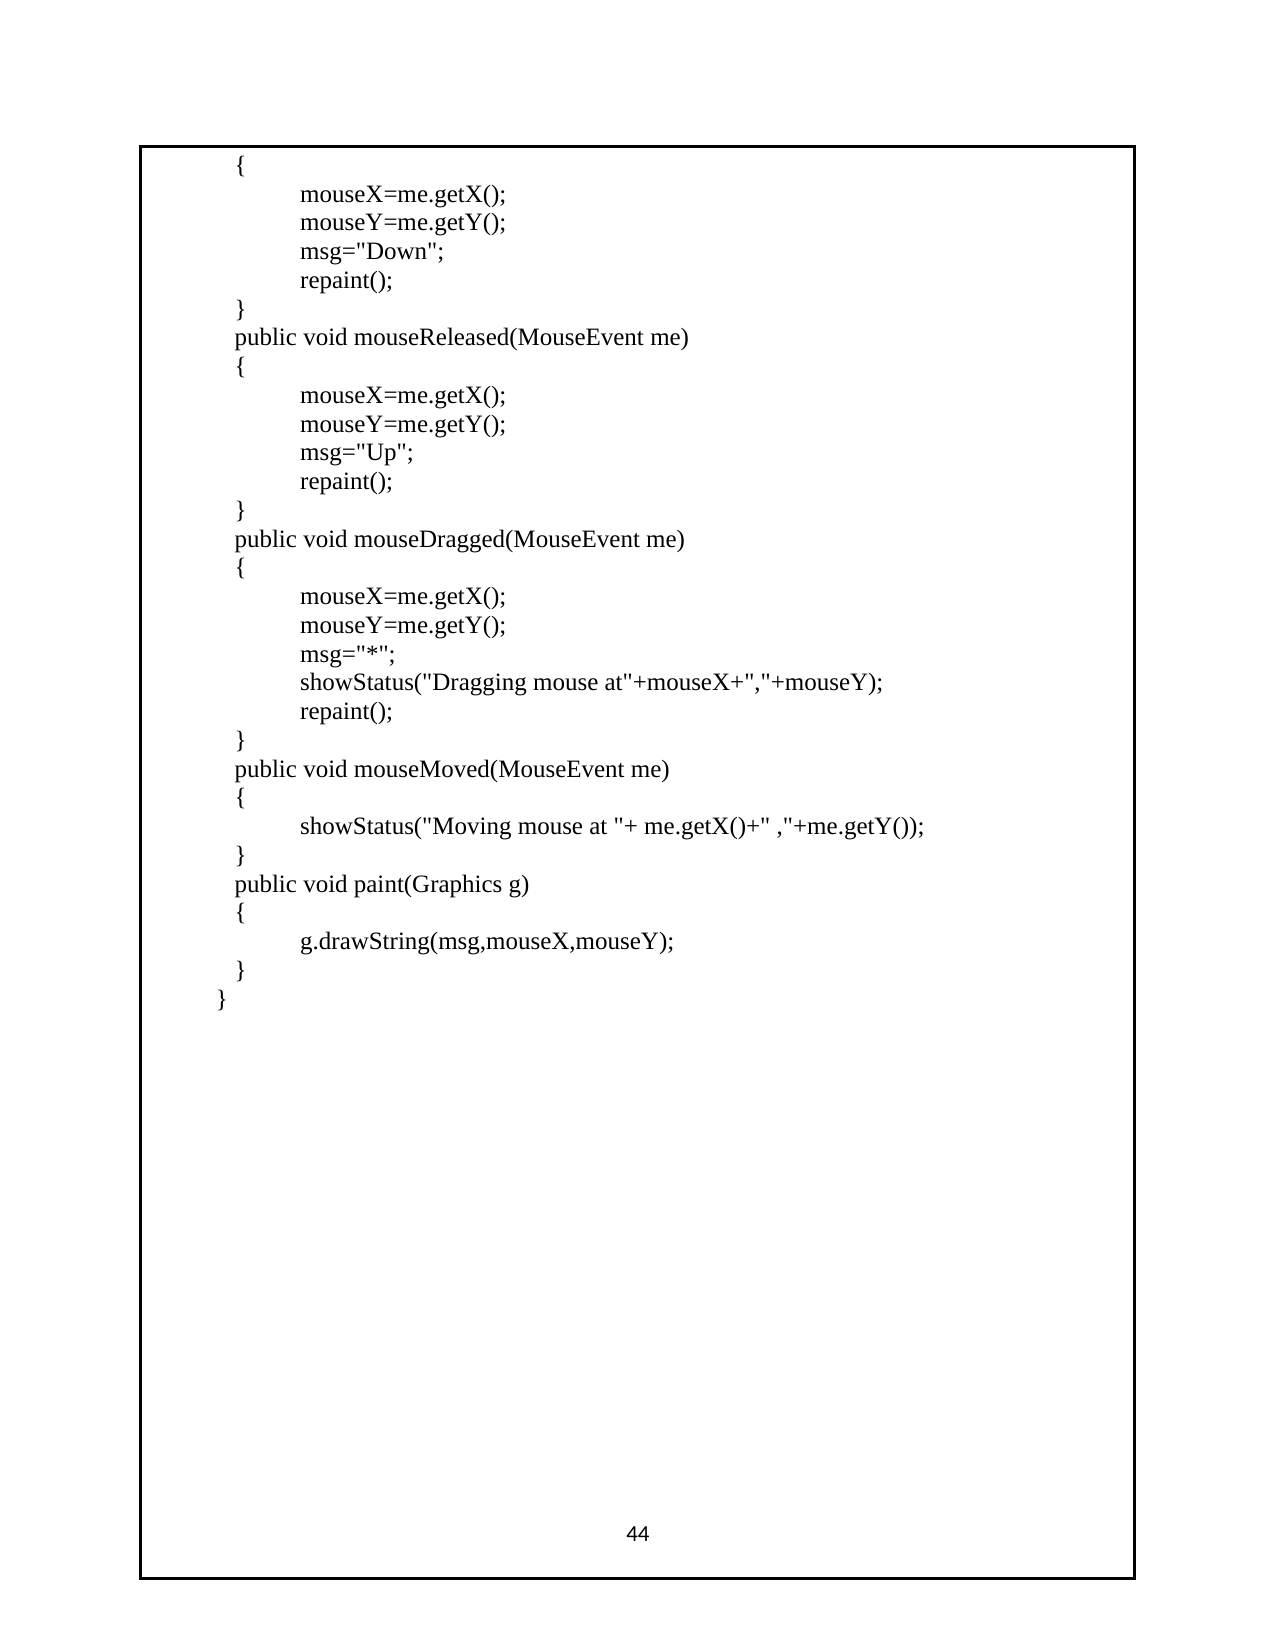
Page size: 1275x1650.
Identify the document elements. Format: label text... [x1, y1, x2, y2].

text public void mouseMoved(MouseEvent me) [216, 754, 1125, 782]
text msg="*"; [216, 639, 1125, 667]
text msg="Up"; [216, 437, 1125, 466]
text repaint(); [216, 265, 1125, 294]
text { [216, 897, 1125, 926]
text g.drawString(msg,mouseX,mouseY); [216, 926, 1125, 955]
text { [216, 351, 1125, 380]
text repaint(); [216, 696, 1125, 725]
text repaint(); [216, 466, 1125, 495]
text } [216, 955, 1125, 984]
text msg="Down"; [216, 236, 1125, 265]
text public void paint(Graphics g) [216, 869, 1125, 897]
text public void mouseReleased(MouseEvent me) [216, 322, 1125, 351]
text } [216, 294, 1125, 322]
text } [216, 984, 1125, 1012]
text mouseY=me.getY(); [216, 610, 1125, 639]
text mouseY=me.getY(); [216, 207, 1125, 236]
text mouseX=me.getX(); [216, 179, 1125, 207]
text mouseX=me.getX(); [216, 380, 1125, 409]
text { [216, 150, 1125, 179]
text showStatus("Dragging mouse at"+mouseX+","+mouseY); [216, 667, 1125, 696]
text } [216, 495, 1125, 524]
text mouseY=me.getY(); [216, 409, 1125, 437]
text { [216, 552, 1125, 581]
text public void mouseDragged(MouseEvent me) [216, 524, 1125, 552]
text } [216, 725, 1125, 754]
text } [216, 840, 1125, 869]
text showStatus("Moving mouse at "+ me.getX()+" ,"+me.getY()); [216, 811, 1125, 840]
text mouseX=me.getX(); [216, 581, 1125, 610]
text { [216, 782, 1125, 811]
